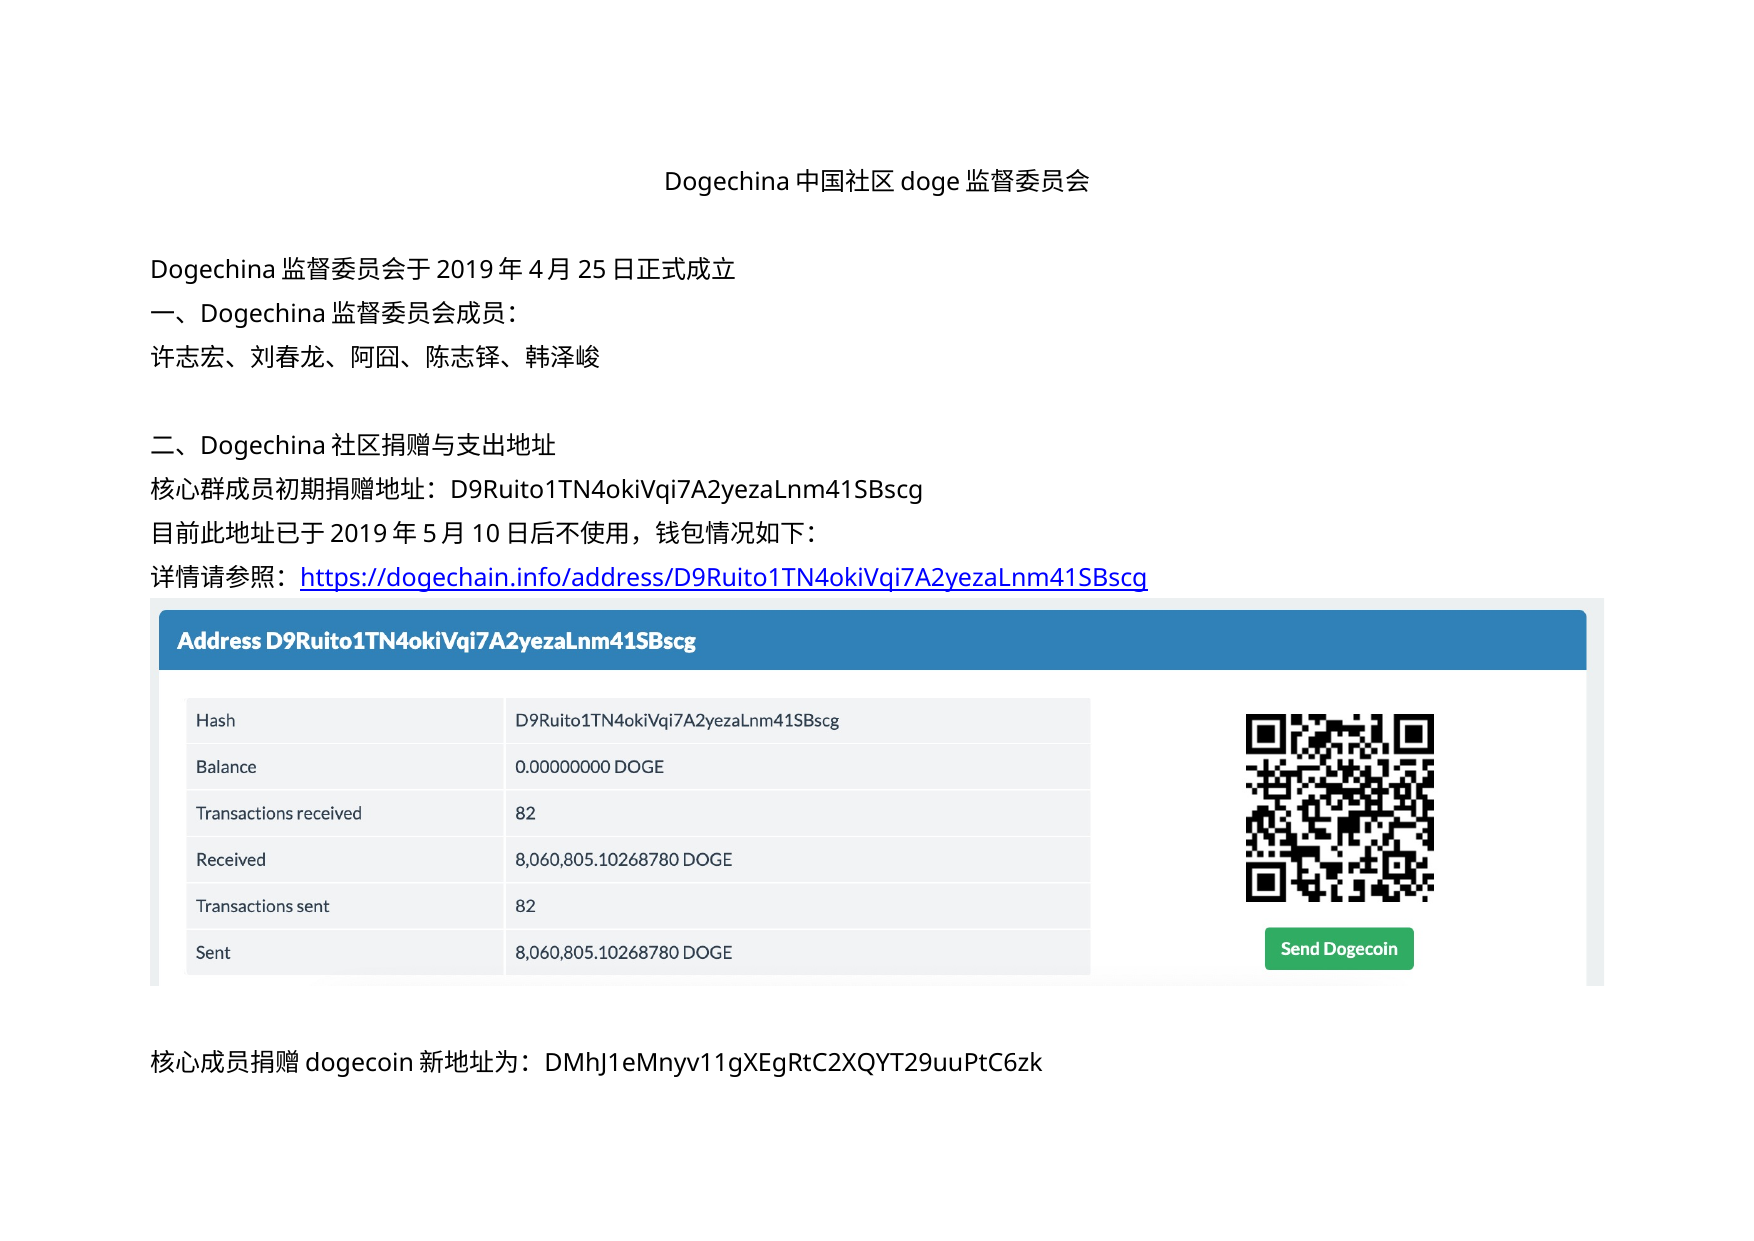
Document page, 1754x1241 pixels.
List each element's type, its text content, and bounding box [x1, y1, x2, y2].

text 一、Dogechina监督委员会成员： [150, 289, 1604, 334]
text Dogechina中国社区doge监督委员会 [150, 157, 1604, 201]
text 二、Dogechina社区捐赠与支出地址 [150, 422, 1604, 466]
text 详情请参照：https://dogechain.info/address/D9Ruito1TN4okiVqi7A2yezaLnm41SBscg [150, 554, 1604, 598]
picture [150, 598, 1605, 986]
text 许志宏、刘春龙、阿囧、陈志铎、韩泽峻 [150, 334, 1604, 378]
text 目前此地址已于2019年5月10日后不使用，钱包情况如下： [150, 510, 1604, 554]
text 核心成员捐赠dogecoin新地址为：DMhJ1eMnyv11gXEgRtC2XQYT29uuPtC6zk [150, 1039, 1604, 1083]
text 核心群成员初期捐赠地址：D9Ruito1TN4okiVqi7A2yezaLnm41SBscg [150, 466, 1604, 510]
text Dogechina监督委员会于2019年4月25日正式成立 [150, 246, 1604, 289]
